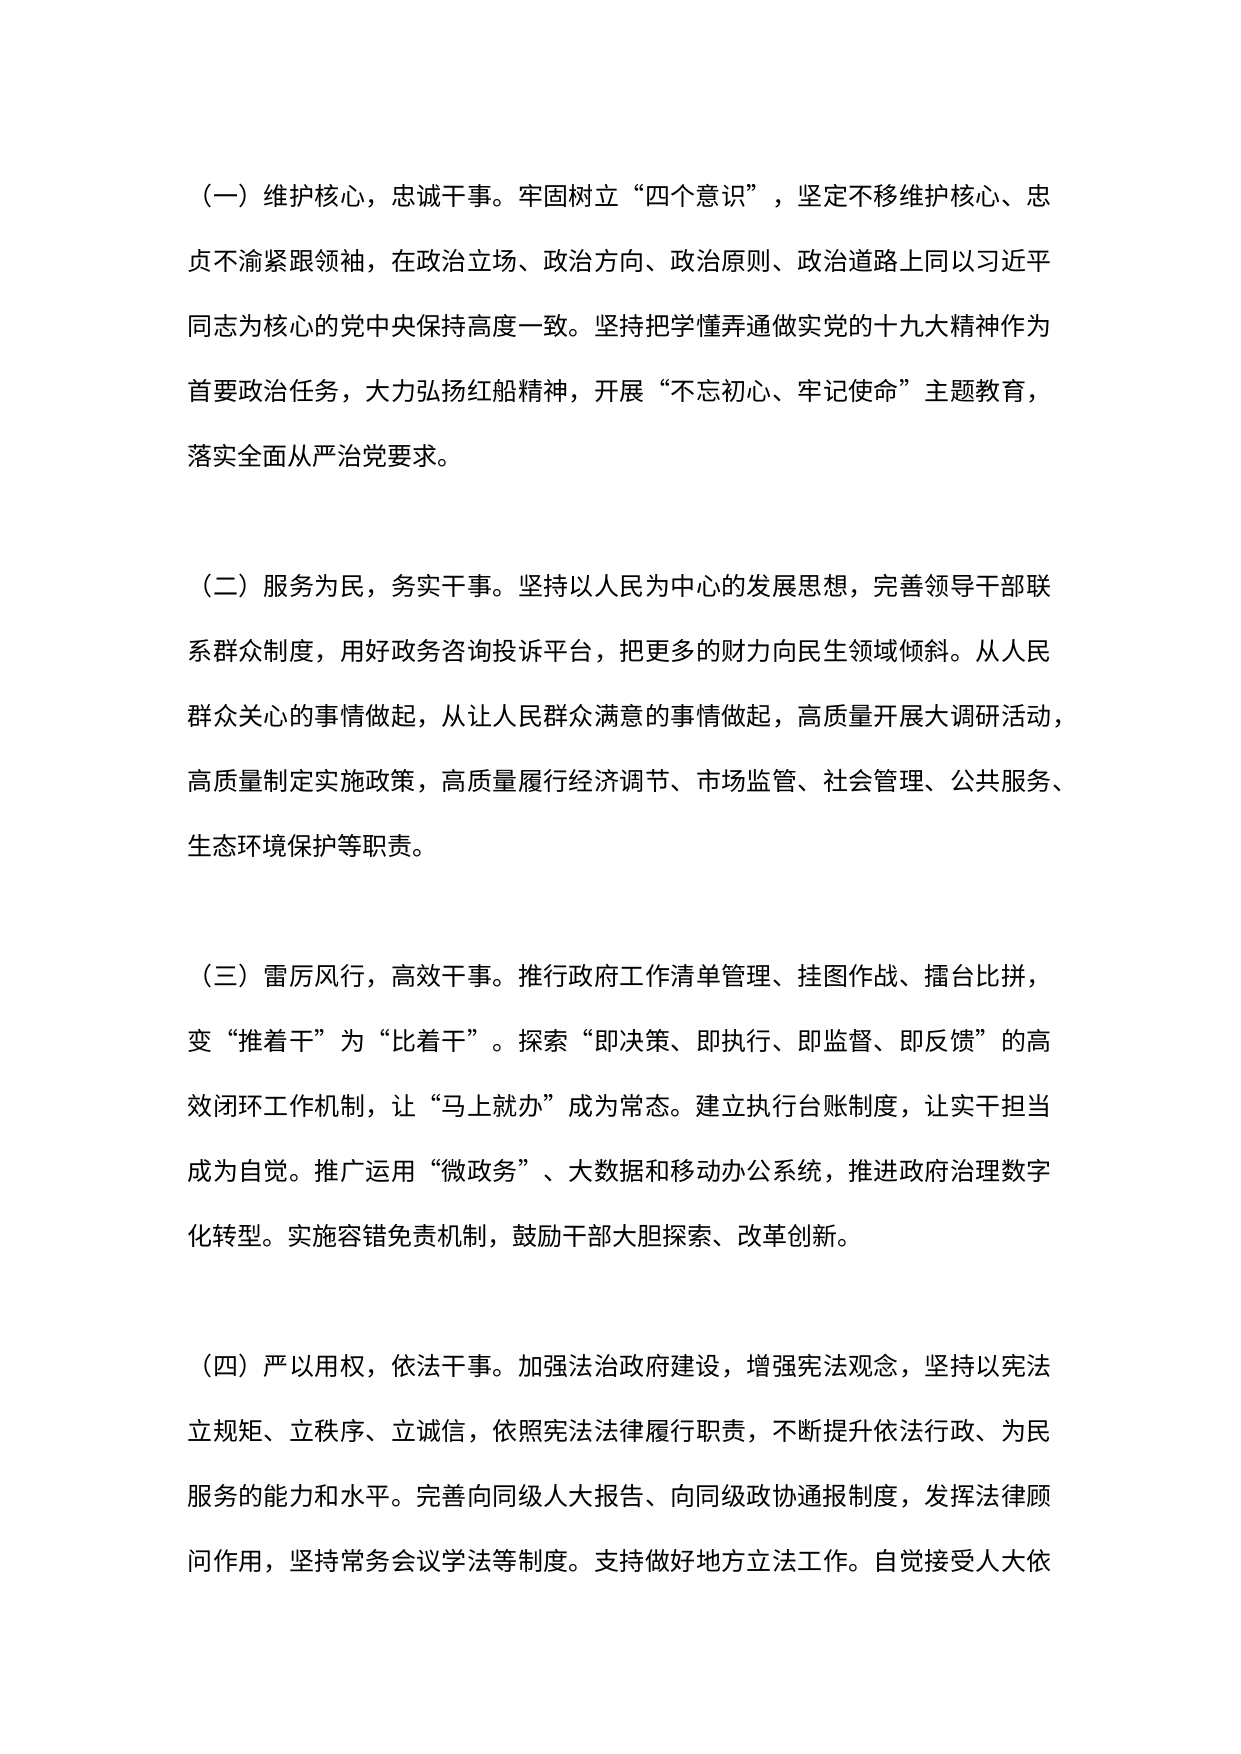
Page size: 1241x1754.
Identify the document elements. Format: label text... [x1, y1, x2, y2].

text （一）维护核心，忠诚干事。牢固树立“四个意识”，坚定不移维护核心、忠贞不渝紧跟领袖，在政治立场、政治方向、政治原则、政治道路上同以习近平同志为核心的党中央保持高度一致。坚持把学懂弄通做实党的十九大精神作为首要政治任务，大力弘扬红船精神，开展“不忘初心、牢记使命”主题教育，落实全面从严治党要求。 [187, 162, 1053, 487]
text （三）雷厉风行，高效干事。推行政府工作清单管理、挂图作战、擂台比拼，变“推着干”为“比着干”。探索“即决策、即执行、即监督、即反馈”的高效闭环工作机制，让“马上就办”成为常态。建立执行台账制度，让实干担当成为自觉。推广运用“微政务”、大数据和移动办公系统，推进政府治理数字化转型。实施容错免责机制，鼓励干部大胆探索、改革创新。 [187, 942, 1053, 1267]
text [187, 1332, 1053, 1592]
text （二）服务为民，务实干事。坚持以人民为中心的发展思想，完善领导干部联系群众制度，用好政务咨询投诉平台，把更多的财力向民生领域倾斜。从人民群众关心的事情做起，从让人民群众满意的事情做起，高质量开展大调研活动，高质量制定实施政策，高质量履行经济调节、市场监管、社会管理、公共服务、生态环境保护等职责。 [187, 552, 1053, 877]
